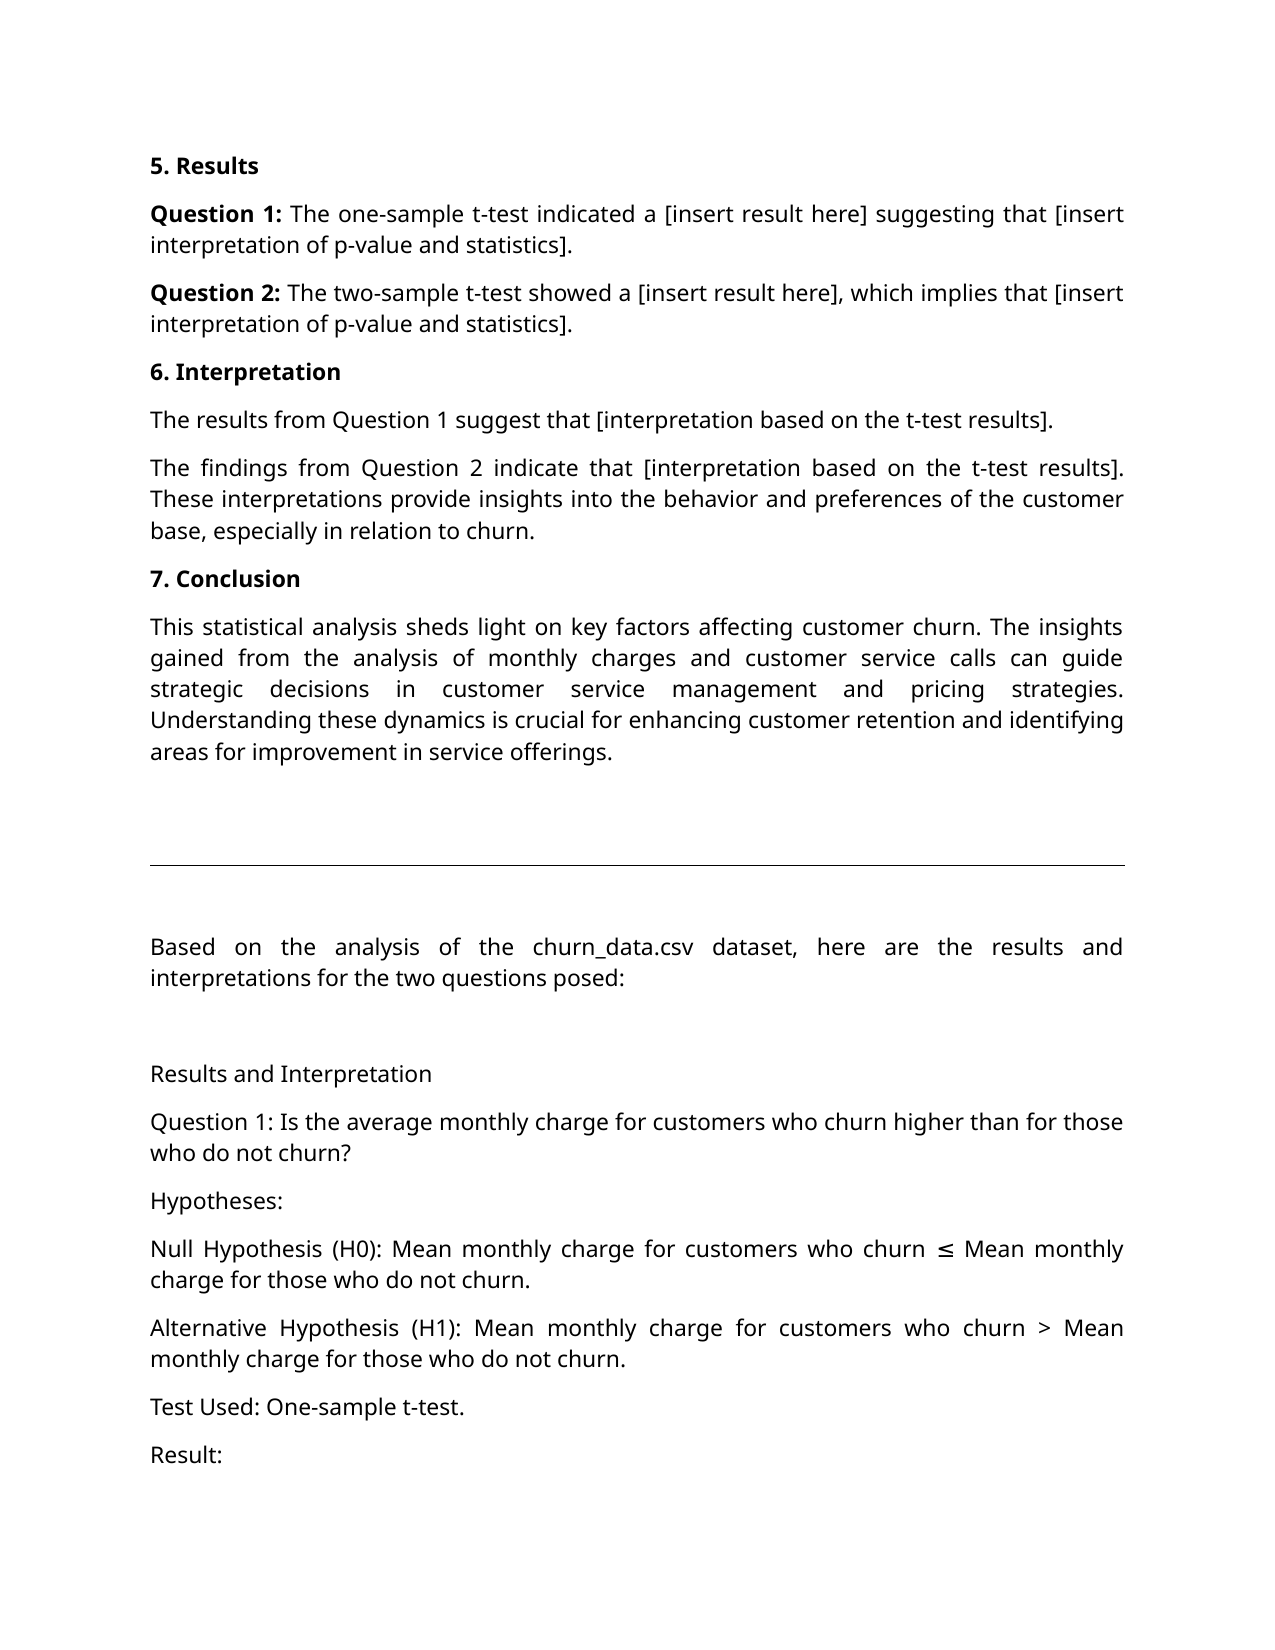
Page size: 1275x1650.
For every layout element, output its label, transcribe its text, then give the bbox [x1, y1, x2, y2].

text Question 1: The one-sample t-test indicated a [insert result here] suggesting that [insert interpretation of p-value and statistics]. [150, 198, 1125, 260]
text Results and Interpretation [150, 1058, 1125, 1089]
text Question 2: The two-sample t-test showed a [insert result here], which implies that [insert interpretation of p-value and statistics]. [150, 277, 1125, 339]
text 5. Results [150, 150, 1125, 181]
text Test Used: One-sample t-test. [150, 1391, 1125, 1422]
text Result: [150, 1439, 1125, 1470]
text Question 1: Is the average monthly charge for customers who churn higher than for those who do not churn? [150, 1106, 1125, 1168]
text The findings from Question 2 indicate that [interpretation based on the t-test results]. These interpretations provide insights into the behavior and preferences of the customer base, especially in relation to churn. [150, 452, 1125, 546]
text 7. Conclusion [150, 562, 1125, 594]
text 6. Interpretation [150, 356, 1125, 387]
text The results from Question 1 suggest that [interpretation based on the t-test results]. [150, 404, 1125, 435]
text Hypotheses: [150, 1185, 1125, 1216]
text This statistical analysis sheds light on key factors affecting customer churn. The insights gained from the analysis of monthly charges and customer service calls can guide strategic decisions in customer service management and pricing strategies. Understanding these dynamics is crucial for enhancing customer retention and identifying areas for improvement in service offerings. [150, 610, 1125, 767]
text Null Hypothesis (H0): Mean monthly charge for customers who churn ≤ Mean monthly charge for those who do not churn. [150, 1233, 1125, 1295]
text Based on the analysis of the churn_data.csv dataset, here are the results and interpretations for the two questions posed: [150, 931, 1125, 993]
text Alternative Hypothesis (H1): Mean monthly charge for customers who churn > Mean monthly charge for those who do not churn. [150, 1312, 1125, 1374]
